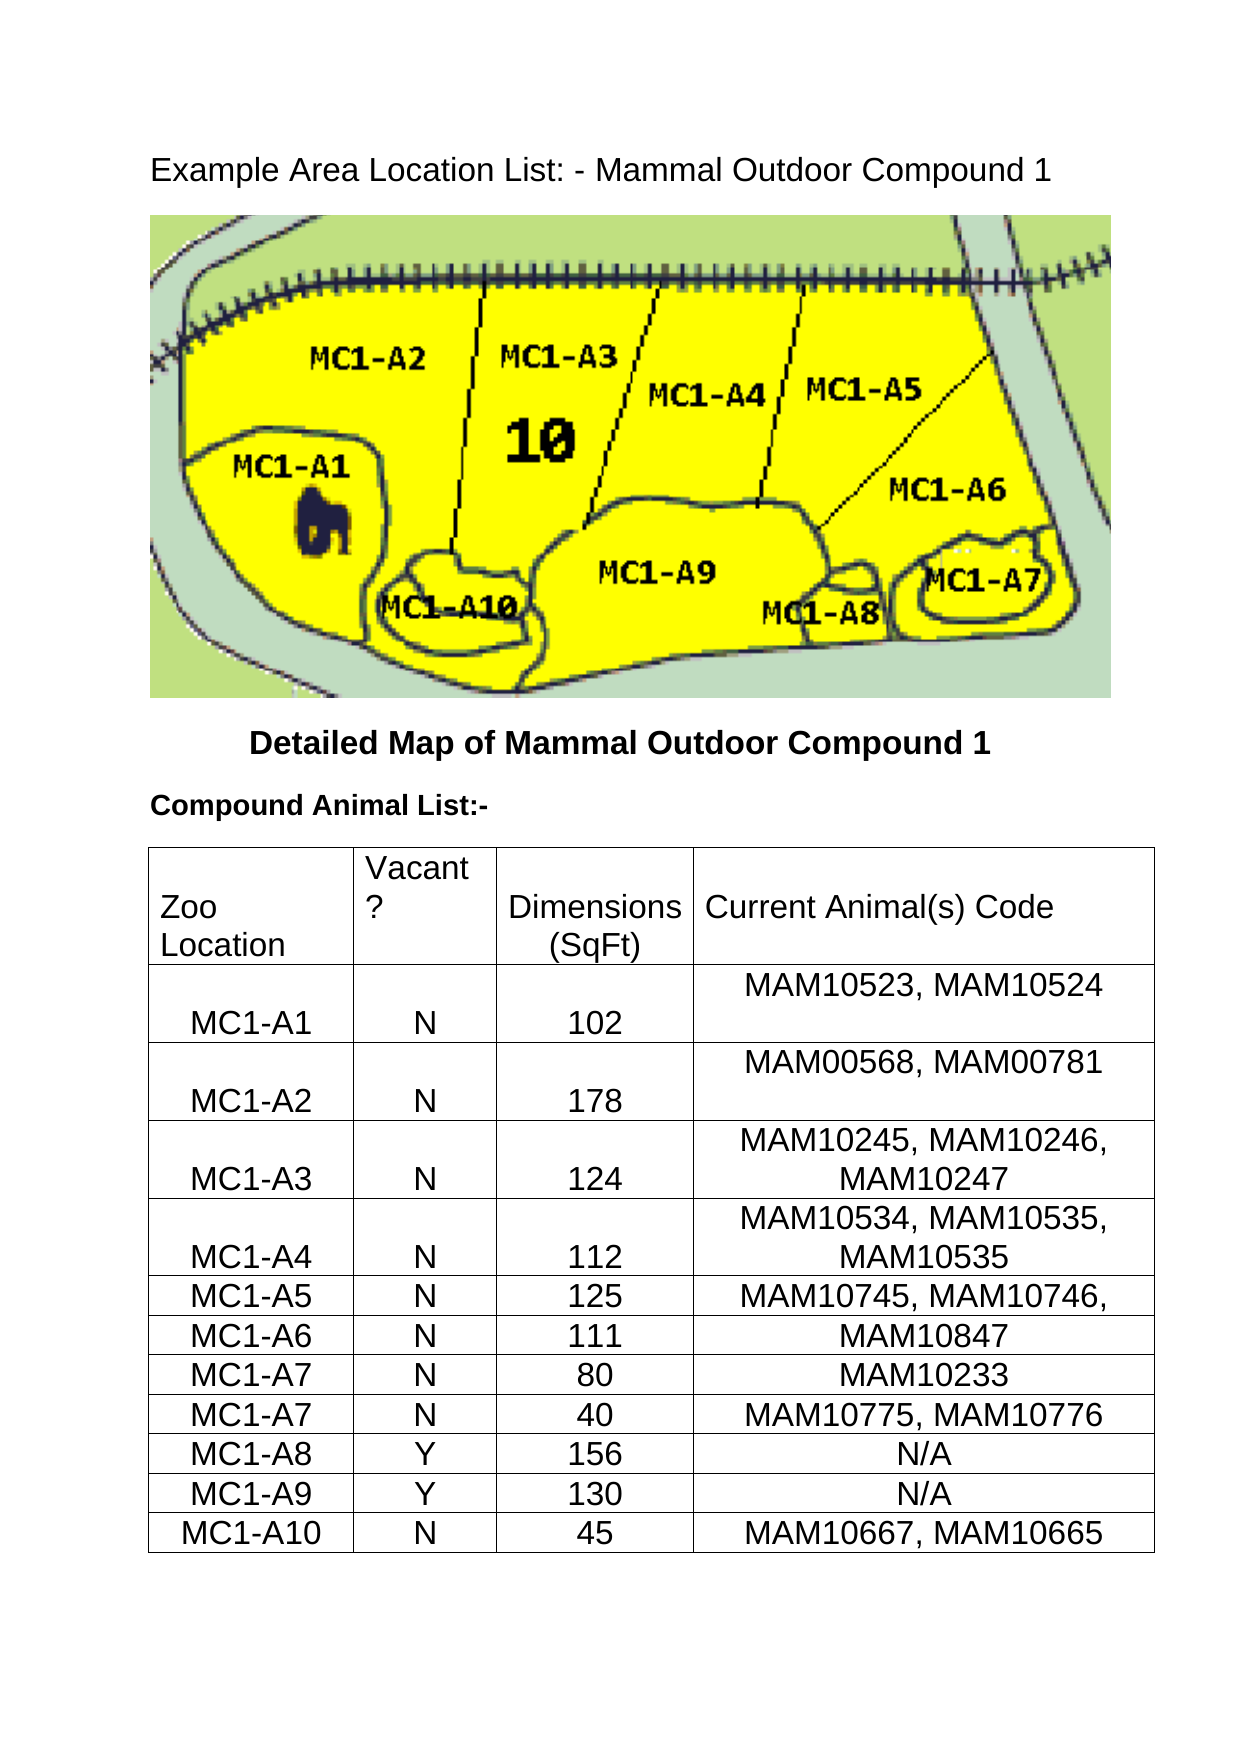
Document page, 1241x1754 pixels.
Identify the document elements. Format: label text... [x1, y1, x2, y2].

table_cell MC1-A7 [149, 1395, 353, 1433]
table_cell N [354, 1513, 496, 1552]
table_cell N [354, 1316, 496, 1354]
text Compound Animal List:- [150, 788, 1090, 821]
table_cell Y [354, 1474, 496, 1512]
table_cell N [354, 1043, 496, 1119]
table_cell N [354, 1199, 496, 1275]
table_cell MC1-A10 [149, 1513, 353, 1552]
table_cell MC1-A2 [149, 1043, 353, 1119]
table_cell MC1-A7 [149, 1355, 353, 1394]
table_cell MAM10523, MAM10524 [694, 965, 1154, 1042]
table_cell MC1-A5 [149, 1276, 353, 1315]
table_cell N/A [694, 1474, 1154, 1512]
table_cell N/A [694, 1434, 1154, 1473]
table_cell MAM10775, MAM10776 [694, 1395, 1154, 1433]
table_cell N [354, 965, 496, 1042]
table_cell MC1-A8 [149, 1434, 353, 1473]
table_cell 178 [497, 1043, 693, 1119]
table_cell 111 [497, 1316, 693, 1354]
table_cell 156 [497, 1434, 693, 1473]
table_cell 40 [497, 1395, 693, 1433]
table_header Zoo Location [149, 848, 353, 964]
table_cell MAM10745, MAM10746, [694, 1276, 1154, 1315]
table_header Vacant? [354, 848, 496, 964]
text Detailed Map of Mammal Outdoor Compound 1 [150, 723, 1090, 761]
table_cell N [354, 1276, 496, 1315]
table_cell 80 [497, 1355, 693, 1394]
table_cell MC1-A6 [149, 1316, 353, 1354]
table_cell MAM10667, MAM10665 [694, 1513, 1154, 1552]
table_header Dimensions (SqFt) [497, 848, 693, 964]
table_cell MC1-A3 [149, 1121, 353, 1197]
table_cell 124 [497, 1121, 693, 1197]
table_cell 130 [497, 1474, 693, 1512]
table_cell MAM10534, MAM10535, MAM10535 [694, 1199, 1154, 1275]
table_cell N [354, 1395, 496, 1433]
table_cell 45 [497, 1513, 693, 1552]
table_cell 102 [497, 965, 693, 1042]
table_header Current Animal(s) Code [694, 848, 1154, 964]
table_cell MAM10233 [694, 1355, 1154, 1394]
table_cell MAM00568, MAM00781 [694, 1043, 1154, 1119]
table_cell MC1-A9 [149, 1474, 353, 1512]
table_cell N [354, 1355, 496, 1394]
text Example Area Location List: - Mammal Outdoor Compound 1 [150, 150, 1090, 188]
table_cell 125 [497, 1276, 693, 1315]
table_cell MAM10245, MAM10246, MAM10247 [694, 1121, 1154, 1197]
table_cell MC1-A1 [149, 965, 353, 1042]
table_cell N [354, 1121, 496, 1197]
table_cell 112 [497, 1199, 693, 1275]
table_cell MC1-A4 [149, 1199, 353, 1275]
table_cell MAM10847 [694, 1316, 1154, 1354]
table_cell Y [354, 1434, 496, 1473]
